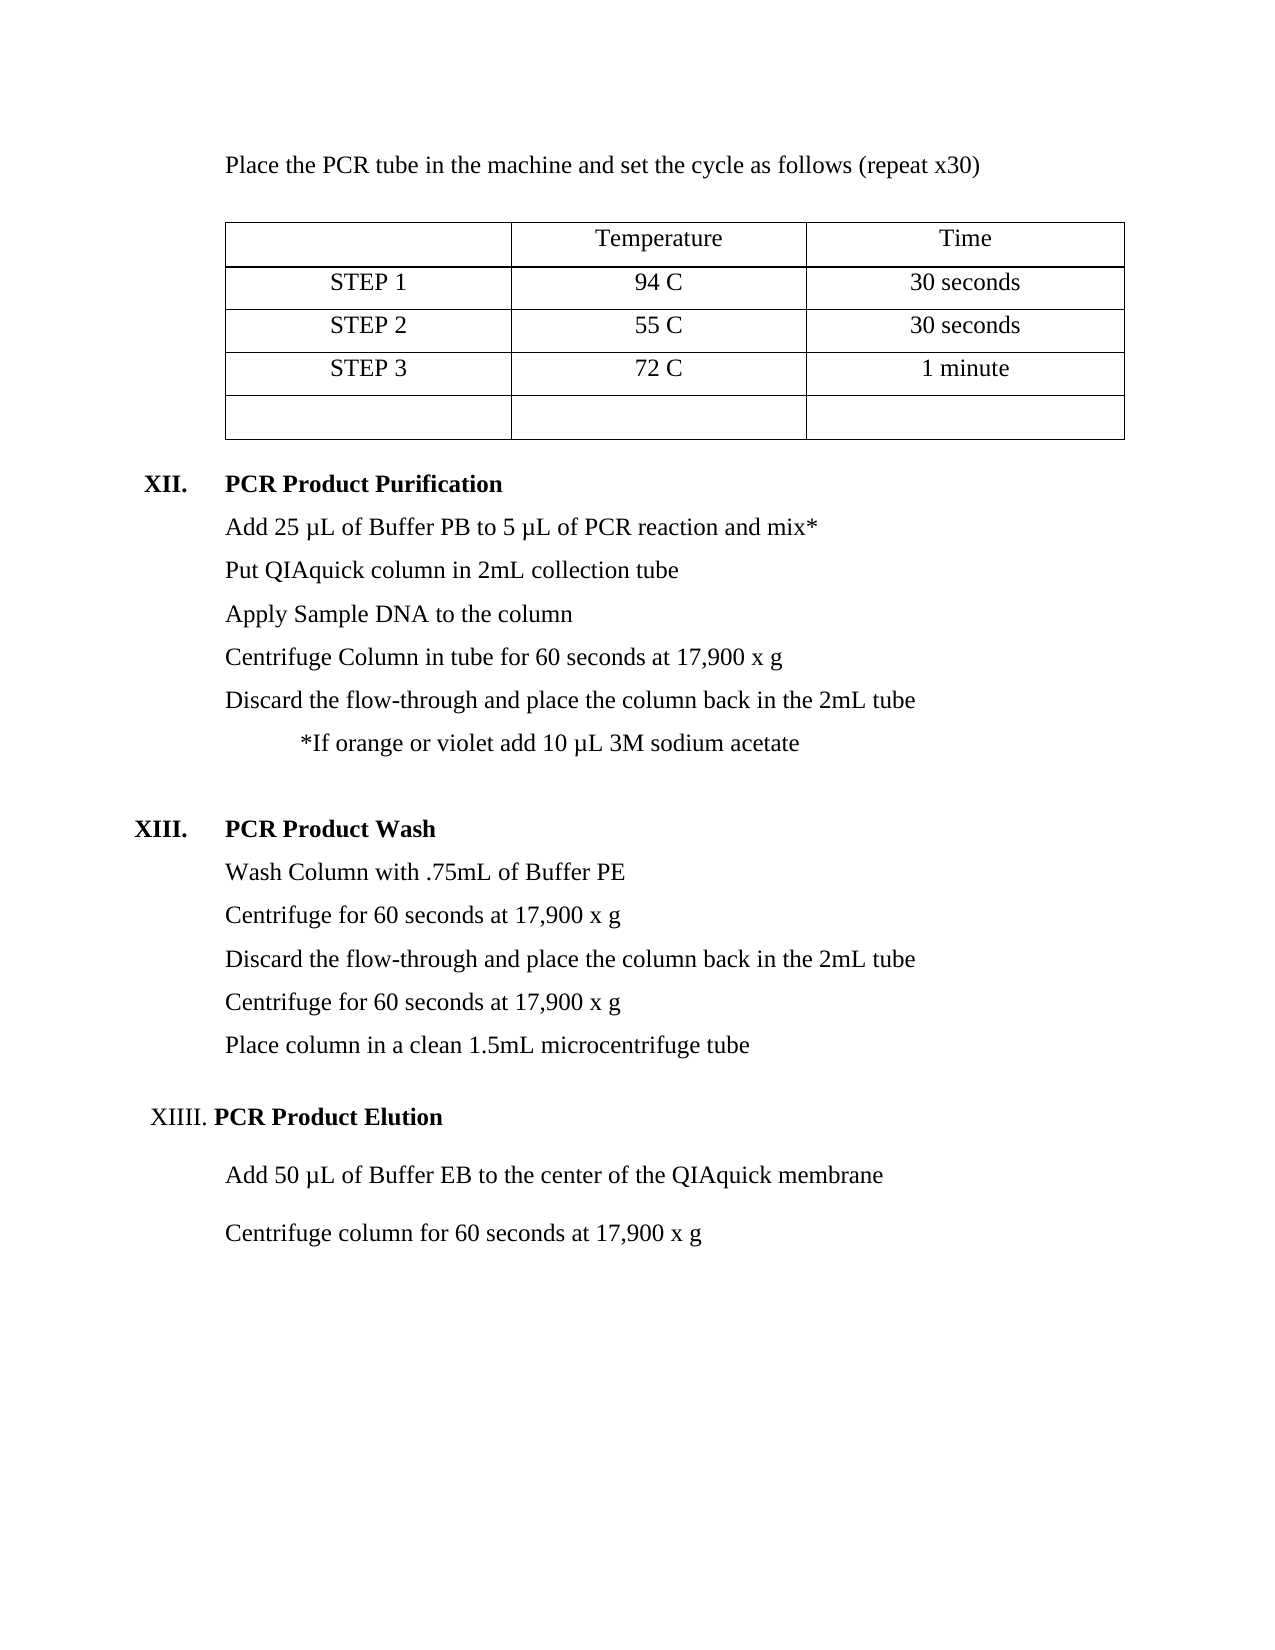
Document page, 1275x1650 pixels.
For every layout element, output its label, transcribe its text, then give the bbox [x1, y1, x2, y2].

table_cell 72 C [512, 353, 806, 395]
table_cell 30 seconds [807, 310, 1124, 352]
table_cell 55 C [512, 310, 806, 352]
table_cell STEP 1 [226, 268, 511, 309]
list Wash Column with .75mL of Buffer PE [225, 857, 1125, 886]
text XIIII. PCR Product Elution [150, 1102, 1125, 1131]
text Centrifuge column for 60 seconds at 17,900 x g [150, 1218, 1125, 1247]
list Discard the flow-through and place the column back in the 2mL tube [225, 685, 1125, 714]
table_header Temperature [512, 223, 806, 266]
table_cell 94 C [512, 268, 806, 309]
table_cell [807, 396, 1124, 439]
list *If orange or violet add 10 µL 3M sodium acetate [300, 728, 1125, 757]
text Add 50 µL of Buffer EB to the center of the QIAquick membrane [150, 1160, 1125, 1189]
list PCR Product Purification [187, 469, 1125, 498]
list Apply Sample DNA to the column [225, 599, 1125, 627]
list Place column in a clean 1.5mL microcentrifuge tube [225, 1030, 1125, 1059]
list Centrifuge for 60 seconds at 17,900 x g [225, 987, 1125, 1016]
table_cell STEP 2 [226, 310, 511, 352]
table_header Time [807, 223, 1124, 266]
list Centrifuge Column in tube for 60 seconds at 17,900 x g [225, 642, 1125, 671]
table_cell STEP 3 [226, 353, 511, 395]
list Centrifuge for 60 seconds at 17,900 x g [225, 901, 1125, 929]
list Discard the flow-through and place the column back in the 2mL tube [225, 944, 1125, 972]
table_cell 30 seconds [807, 268, 1124, 309]
table_header [226, 223, 511, 266]
table_cell [226, 396, 511, 439]
list PCR Product Wash [187, 814, 1125, 843]
list Place the PCR tube in the machine and set the cycle as follows (repeat x30) [225, 150, 1125, 179]
table_cell 1 minute [807, 353, 1124, 395]
table_cell [512, 396, 806, 439]
list Add 25 µL of Buffer PB to 5 µL of PCR reaction and mix* [225, 512, 1125, 541]
list Put QIAquick column in 2mL collection tube [225, 556, 1125, 584]
